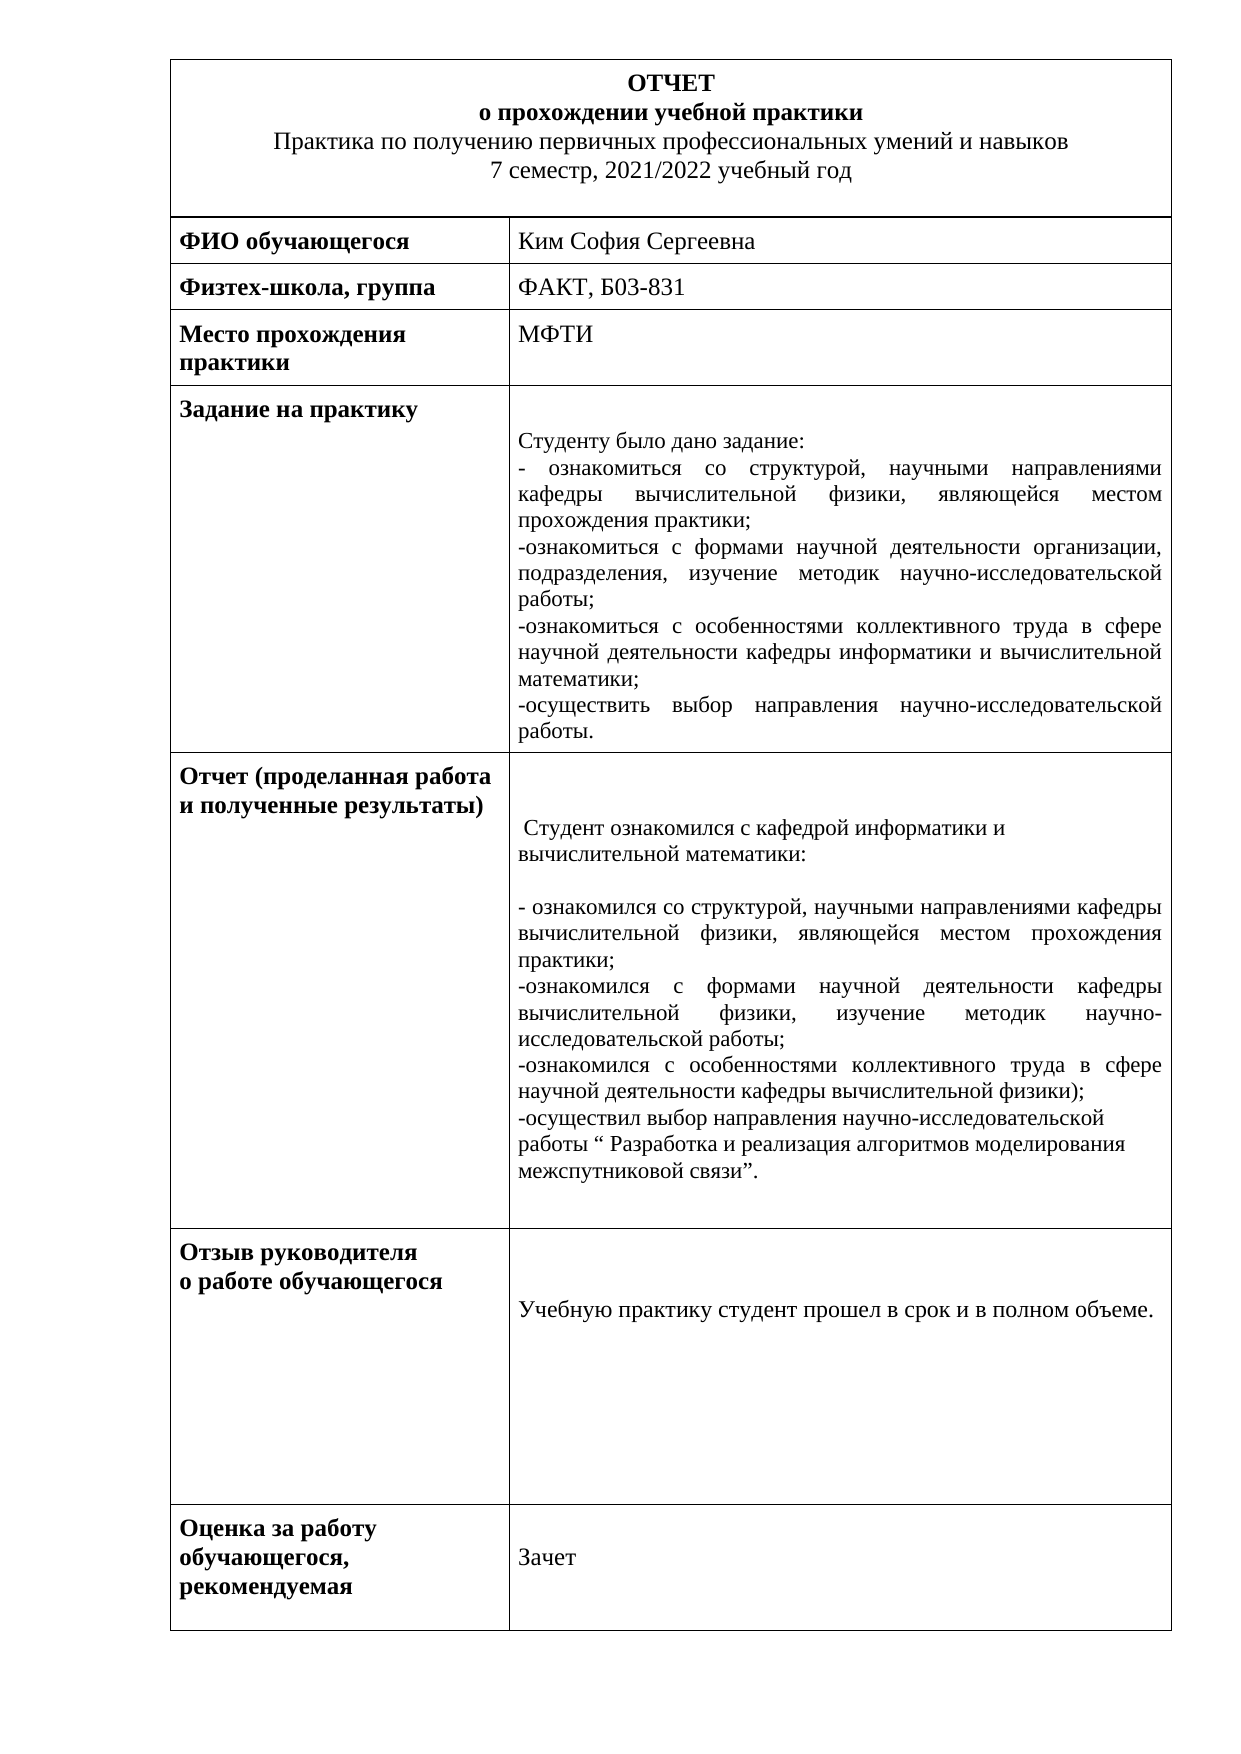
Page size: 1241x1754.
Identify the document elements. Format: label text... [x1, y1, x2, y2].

table_cell Физтех-школа, группа [171, 264, 509, 309]
table_cell Студент ознакомился с кафедрой информатики и вычислительной математики: - ознакомился со структурой, научными направлениями кафедры вычислительной физики, являющейся местом прохождения практики; -ознакомился с формами научной деятельности кафедры вычислительной физики, изучение методик научно-исследовательской работы; -ознакомился с особенностями коллективного труда в сфере научной деятельности кафедры вычислительной физики); -осуществил выбор направления научно-исследовательской работы “ Разработка и реализация алгоритмов моделирования межспутниковой связи”. [510, 753, 1171, 1228]
table_cell Зачет [510, 1505, 1171, 1630]
table_cell Место прохождения практики [171, 310, 509, 384]
table_cell Отзыв руководителя о работе обучающегося [171, 1229, 509, 1504]
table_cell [171, 1505, 509, 1630]
table_cell Отчет (проделанная работа и полученные результаты) [171, 753, 509, 1228]
table_cell МФТИ [510, 310, 1171, 384]
table_header ОТЧЕТ о прохождении учебной практики Практика по получению первичных профессиональных умений и навыков 7 семестр, 2021/2022 учебный год [171, 60, 1171, 216]
table_cell ФАКТ, Б03-831 [510, 264, 1171, 309]
table_cell Учебную практику студент прошел в срок и в полном объеме. [510, 1229, 1171, 1504]
table_cell ФИО обучающегося [171, 218, 509, 263]
table_cell Ким София Сергеевна [510, 218, 1171, 263]
table_cell Задание на практику [171, 386, 509, 752]
table_cell Студенту было дано задание: - ознакомиться со структурой, научными направлениями кафедры вычислительной физики, являющейся местом прохождения практики; -ознакомиться с формами научной деятельности организации, подразделения, изучение методик научно-исследовательской работы; -ознакомиться с особенностями коллективного труда в сфере научной деятельности кафедры информатики и вычислительной математики; -осуществить выбор направления научно-исследовательской работы. [510, 386, 1171, 752]
